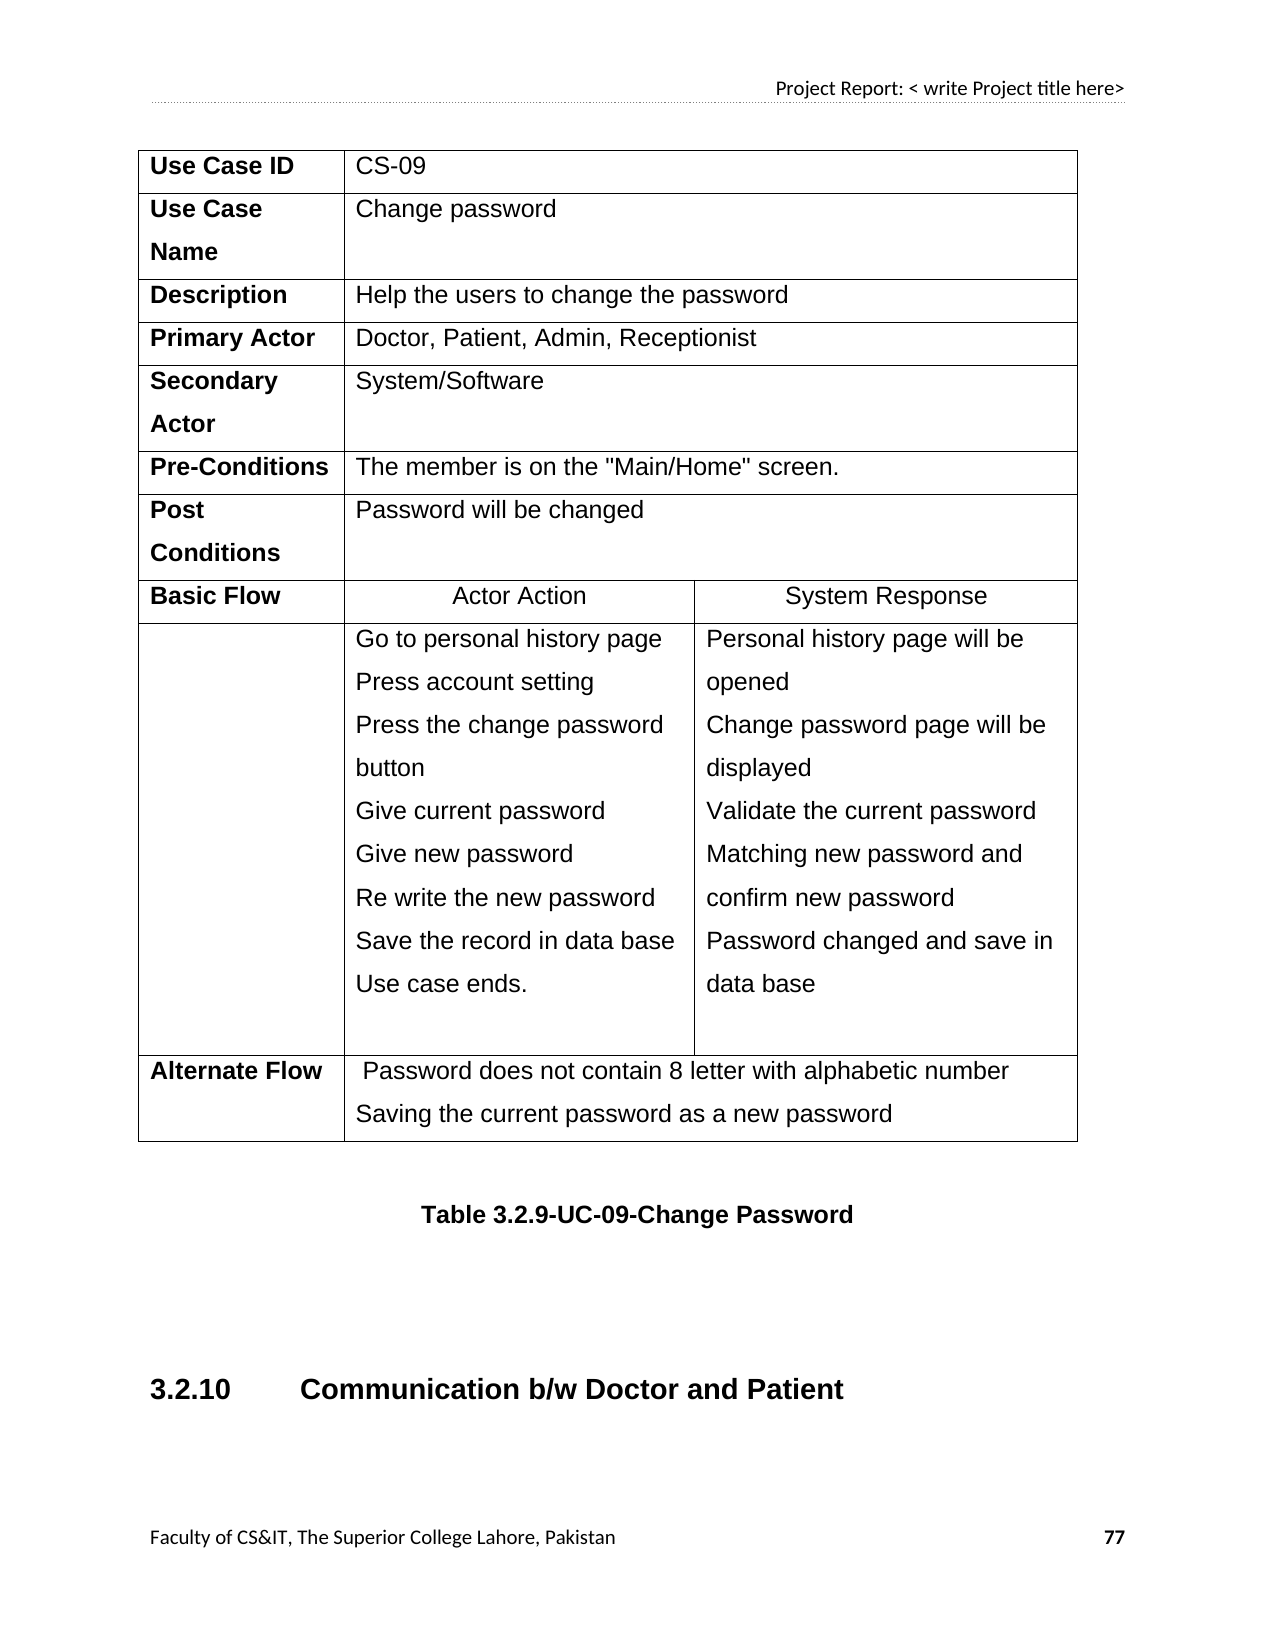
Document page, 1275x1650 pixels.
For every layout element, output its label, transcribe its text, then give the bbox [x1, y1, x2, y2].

table_cell Basic Flow [139, 581, 344, 623]
table_cell System Response [695, 581, 1077, 623]
table_cell Description [139, 280, 344, 322]
table_cell Go to personal history page Press account setting Press the change password button Give current password Give new password Re write the new password Save the record in data base Use case ends. [345, 624, 694, 1055]
table_cell Password does not contain 8 letter with alphabetic number Saving the current password as a new password [345, 1056, 1077, 1141]
table_cell Post Conditions [139, 495, 344, 580]
table_cell Doctor, Patient, Admin, Receptionist [345, 323, 1077, 365]
table_cell Pre-Conditions [139, 452, 344, 494]
table_cell Personal history page will be opened Change password page will be displayed Validate the current password Matching new password and confirm new password Password changed and save in data base [695, 624, 1077, 1055]
table_header Use Case ID [139, 151, 344, 193]
table_cell Use Case Name [139, 194, 344, 279]
table_cell [139, 624, 344, 1055]
table_cell Change password [345, 194, 1077, 279]
table_cell Actor Action [345, 581, 694, 623]
table_header CS-09 [345, 151, 1077, 193]
table_cell Help the users to change the password [345, 280, 1077, 322]
text Table 3.2.9-UC-09-Change Password [150, 1199, 1125, 1228]
table_cell Secondary Actor [139, 366, 344, 451]
table_cell System/Software [345, 366, 1077, 451]
table_cell Primary Actor [139, 323, 344, 365]
table_cell The member is on the "Main/Home" screen. [345, 452, 1077, 494]
table_cell Alternate Flow [139, 1056, 344, 1141]
table_cell Password will be changed [345, 495, 1077, 580]
text 3.2.10 Communication b/w Doctor and Patient [150, 1372, 1125, 1406]
